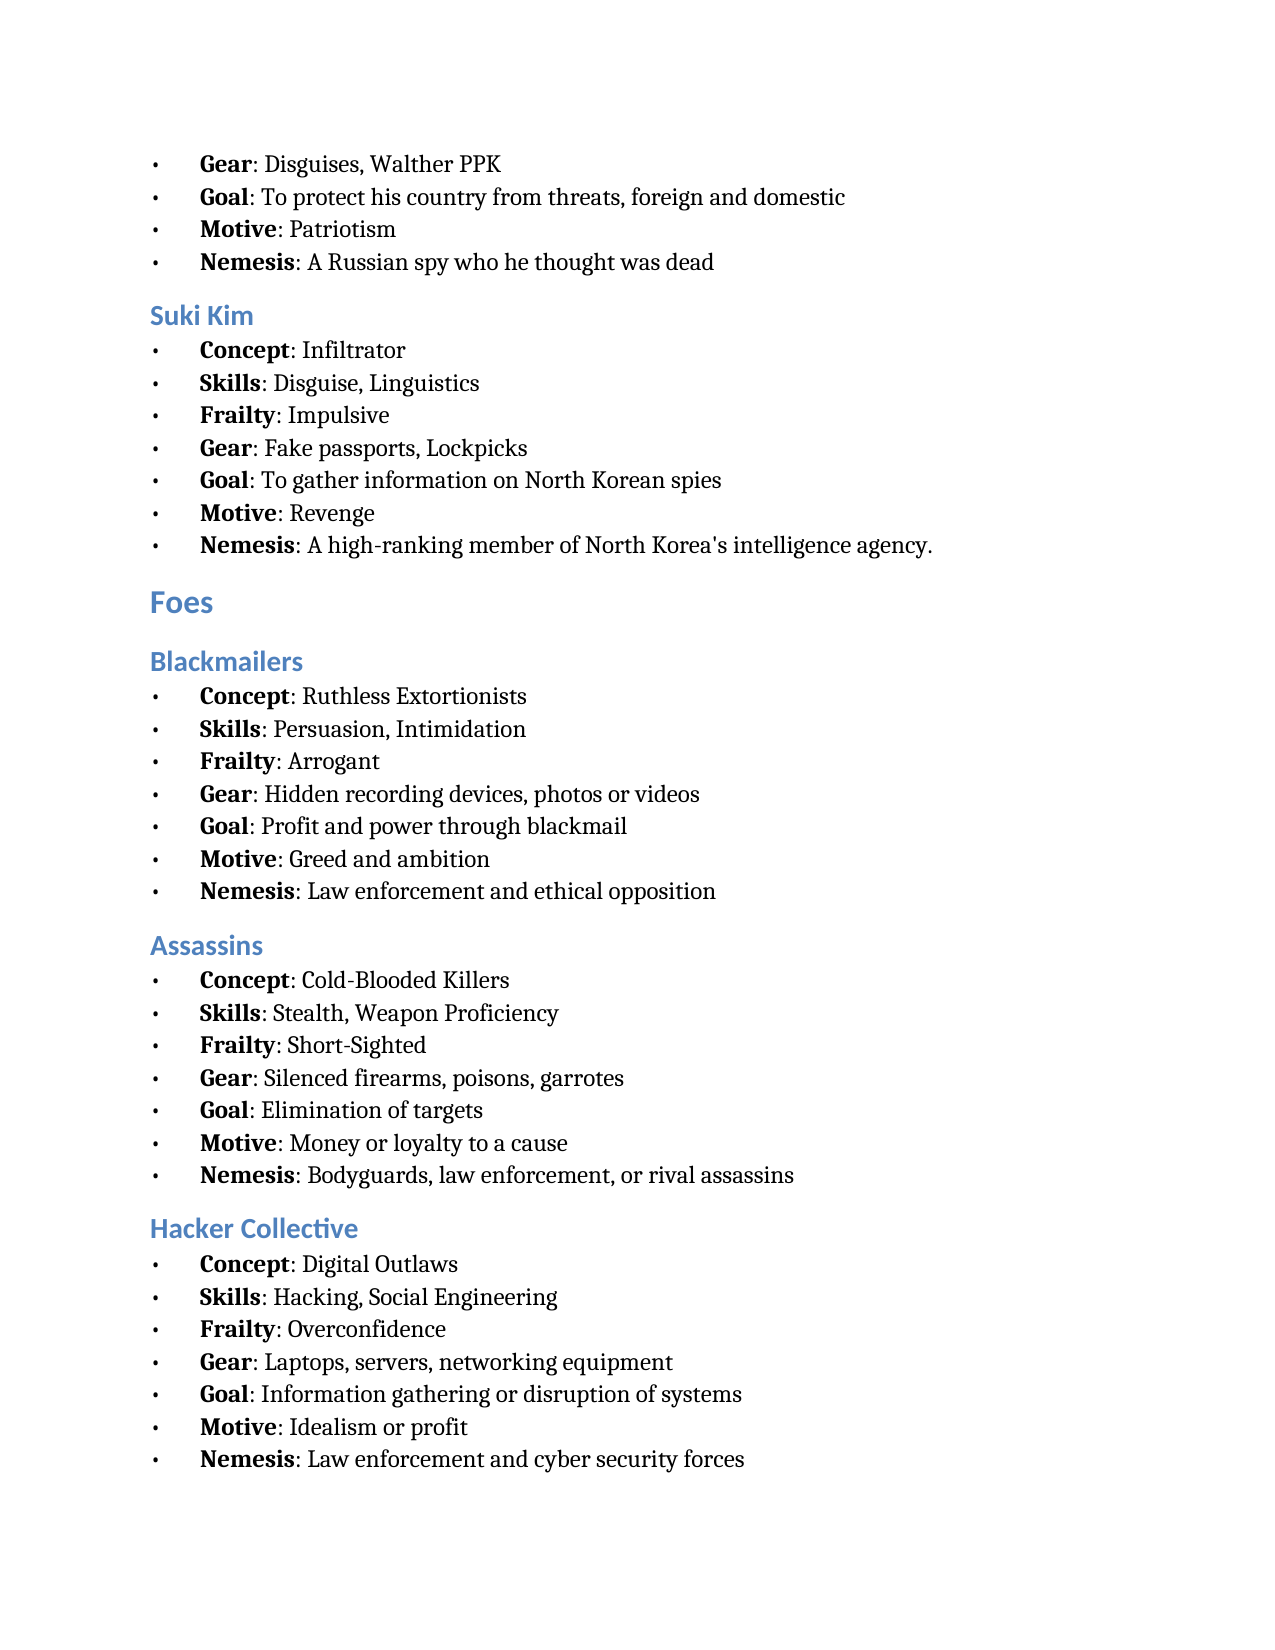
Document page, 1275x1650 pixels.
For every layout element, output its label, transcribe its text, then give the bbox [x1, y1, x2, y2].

list Gear: Disguises, Walther PPK [150, 150, 1125, 179]
list Gear: Silenced firearms, poisons, garrotes [150, 1063, 1125, 1092]
list Goal: Elimination of targets [150, 1096, 1125, 1125]
list Motive: Money or loyalty to a cause [150, 1128, 1125, 1157]
list Motive: Patriotism [150, 215, 1125, 244]
list Goal: To gather information on North Korean spies [150, 466, 1125, 495]
list Concept: Cold-Blooded Killers [150, 966, 1125, 995]
list Nemesis: A high-ranking member of North Korea's intelligence agency. [150, 531, 1125, 560]
subtitle Blackmailers [150, 643, 1125, 678]
list Nemesis: Bodyguards, law enforcement, or rival assassins [150, 1161, 1125, 1190]
list Gear: Fake passports, Lockpicks [150, 434, 1125, 463]
subtitle Suki Kim [150, 297, 1125, 333]
list Frailty: Short-Sighted [150, 1031, 1125, 1060]
list Concept: Infiltrator [150, 336, 1125, 365]
list Frailty: Impulsive [150, 401, 1125, 430]
list Skills: Stealth, Weapon Proficiency [150, 998, 1125, 1027]
list Skills: Hacking, Social Engineering [150, 1282, 1125, 1311]
list Nemesis: Law enforcement and cyber security forces [150, 1445, 1125, 1474]
list Gear: Hidden recording devices, photos or videos [150, 779, 1125, 808]
list Motive: Idealism or profit [150, 1412, 1125, 1441]
list Nemesis: Law enforcement and ethical opposition [150, 877, 1125, 906]
list Goal: Profit and power through blackmail [150, 812, 1125, 841]
list Goal: To protect his country from threats, foreign and domestic [150, 182, 1125, 211]
list Concept: Ruthless Extortionists [150, 682, 1125, 711]
list Goal: Information gathering or disruption of systems [150, 1380, 1125, 1409]
list Frailty: Overconfidence [150, 1315, 1125, 1344]
subtitle Hacker Collective [150, 1211, 1125, 1246]
list Skills: Persuasion, Intimidation [150, 714, 1125, 743]
list Skills: Disguise, Linguistics [150, 369, 1125, 398]
list Concept: Digital Outlaws [150, 1250, 1125, 1279]
list Frailty: Arrogant [150, 747, 1125, 776]
list Motive: Revenge [150, 499, 1125, 528]
subtitle Foes [150, 581, 1125, 622]
list Nemesis: A Russian spy who he thought was dead [150, 247, 1125, 276]
list Gear: Laptops, servers, networking equipment [150, 1347, 1125, 1376]
list Motive: Greed and ambition [150, 844, 1125, 873]
subtitle Assassins [150, 927, 1125, 962]
